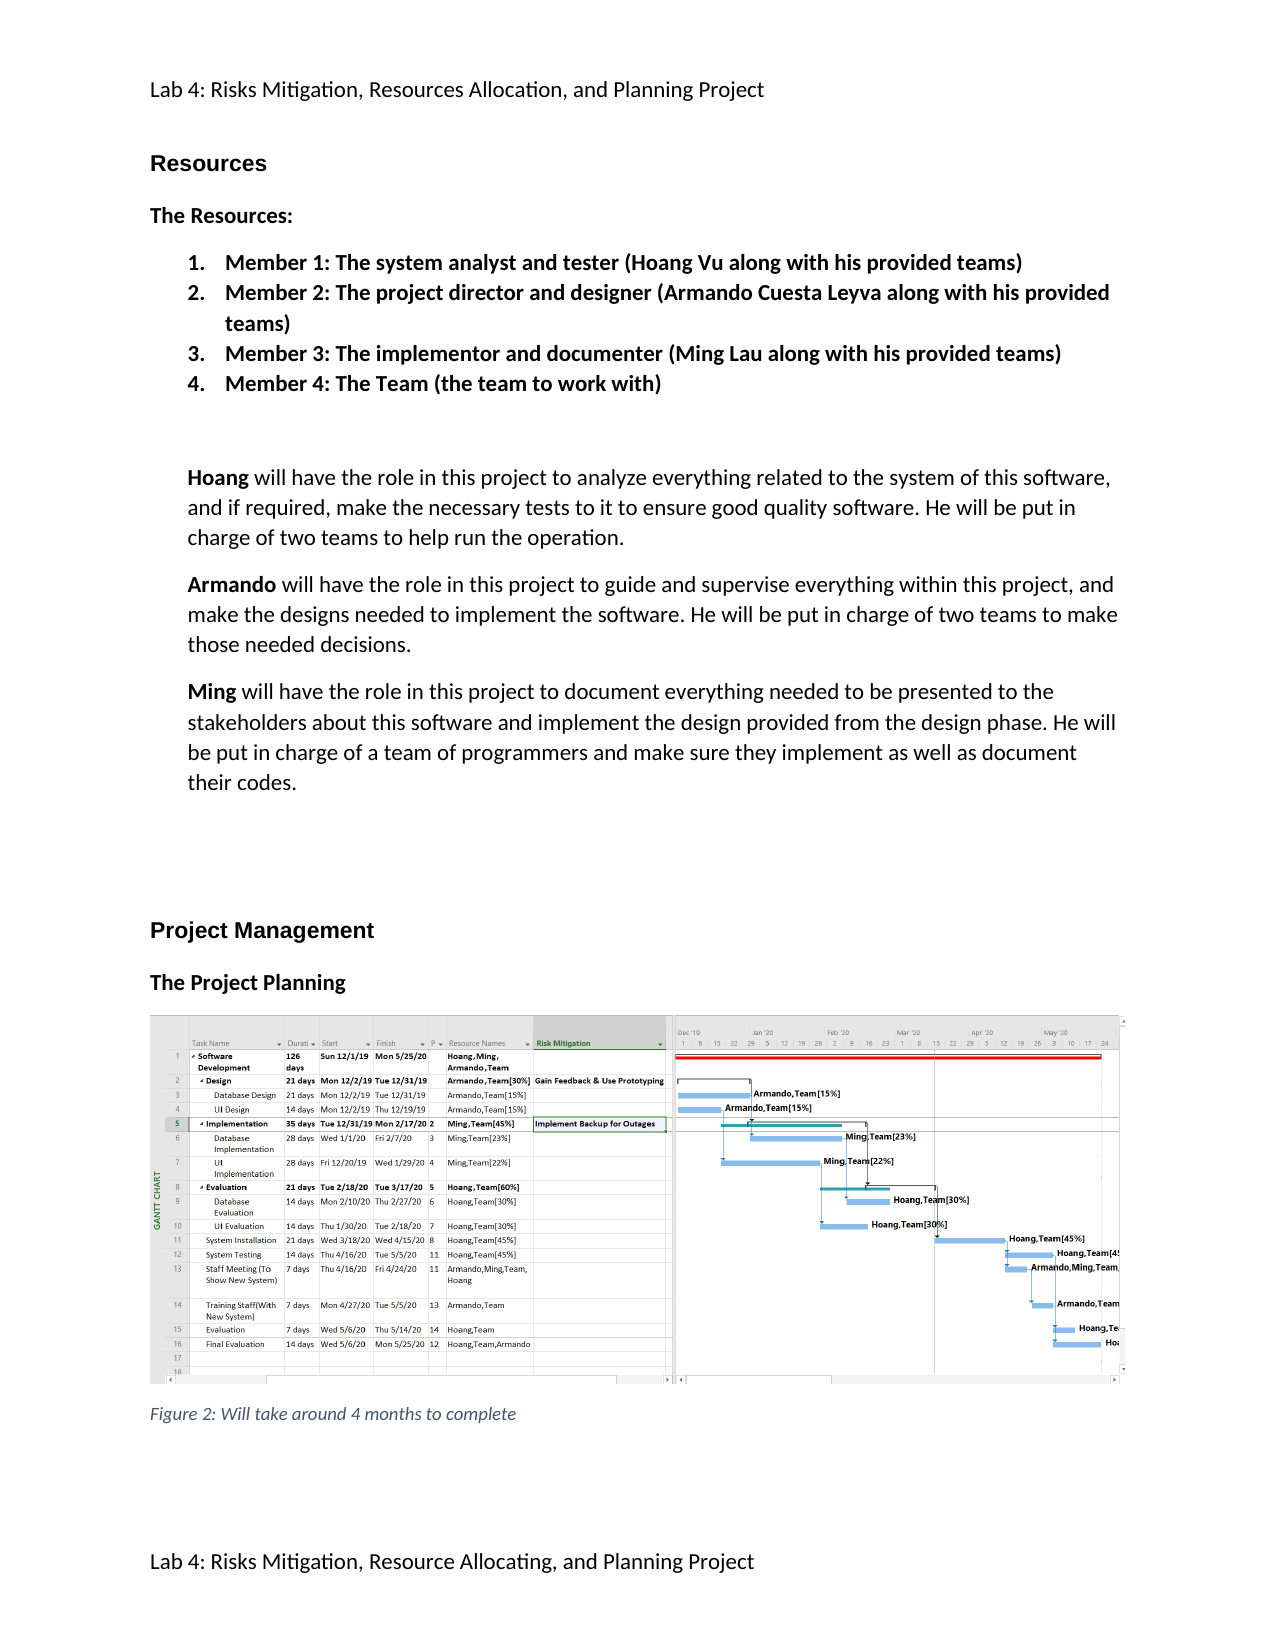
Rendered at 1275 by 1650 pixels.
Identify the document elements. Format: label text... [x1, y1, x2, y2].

list Member 4: The Team (the team to work with) [187, 369, 1125, 397]
list Member 3: The implementor and documenter (Ming Lau along with his provided teams) [187, 339, 1125, 367]
text Project Management [150, 917, 1125, 943]
text The Project Planning [150, 968, 1125, 996]
picture [150, 1015, 1125, 1384]
text Ming will have the role in this project to document everything needed to be presented to the stakeholders about this software and implement the design provided from the design phase. He will be put in charge of a team of programmers and make sure they implement as well as document their codes. [187, 677, 1125, 796]
list Member 2: The project director and designer (Armando Cuesta Leyva along with his provided teams) [187, 278, 1125, 337]
list Member 1: The system analyst and tester (Hoang Vu along with his provided teams) [187, 248, 1125, 276]
text Resources [150, 150, 1125, 176]
text The Resources: [150, 201, 1125, 229]
text Hoang will have the role in this project to analyze everything related to the system of this software, and if required, make the necessary tests to it to ensure good quality software. He will be put in charge of two teams to help run the operation. [187, 463, 1125, 551]
text Armando will have the role in this project to guide and supervise everything within this project, and make the designs needed to implement the software. He will be put in charge of two teams to make those needed decisions. [187, 570, 1125, 658]
